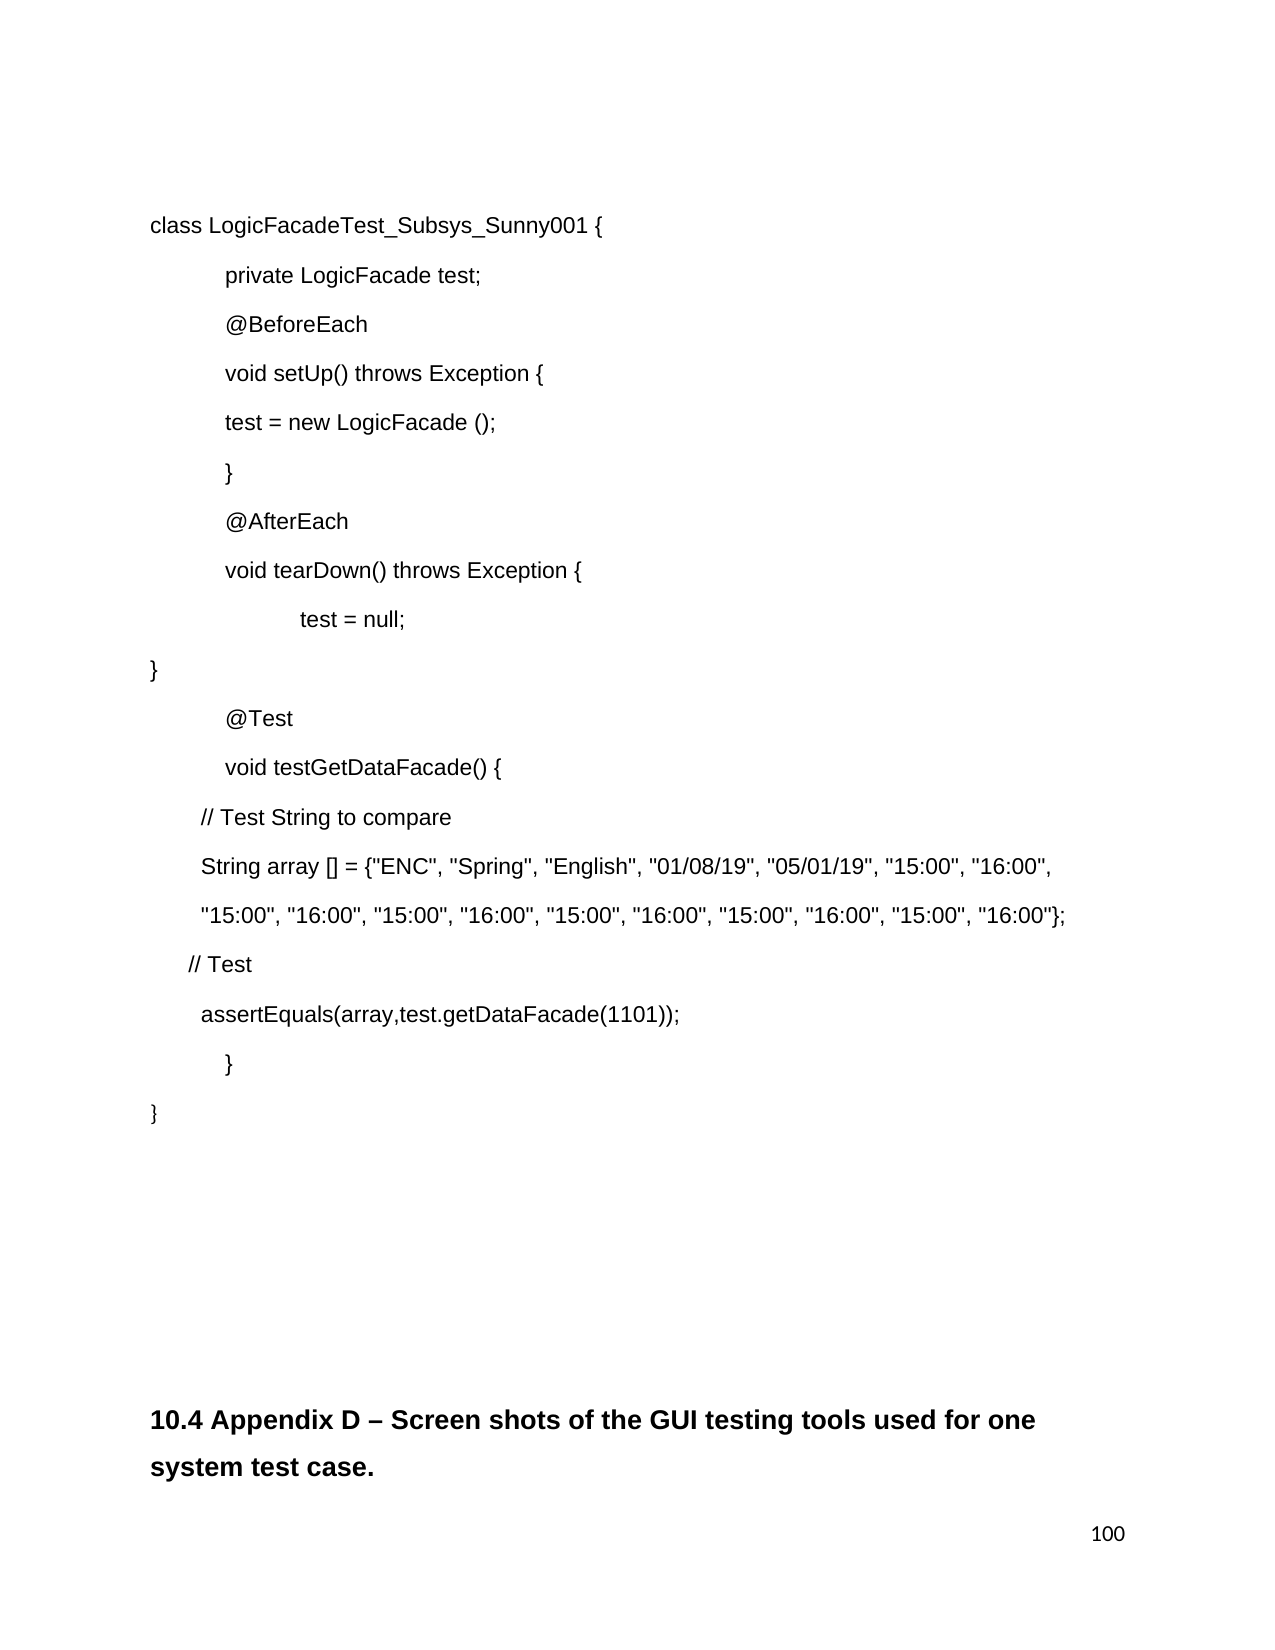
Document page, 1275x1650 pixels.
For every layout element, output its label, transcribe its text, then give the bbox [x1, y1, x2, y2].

text } [150, 656, 1125, 682]
text @Test [150, 705, 1125, 731]
text "15:00", "16:00", "15:00", "16:00", "15:00", "16:00", "15:00", "16:00", "15:00", "16:00"}; [150, 902, 1125, 928]
text class LogicFacadeTest_Subsys_Sunny001 { [150, 212, 1125, 239]
text String array [] = {"ENC", "Spring", "English", "01/08/19", "05/01/19", "15:00", "16:00", [150, 853, 1125, 879]
text } [150, 459, 1125, 485]
text @BeforeEach [150, 311, 1125, 337]
text // Test [150, 951, 1125, 978]
text void tearDown() throws Exception { [150, 557, 1125, 583]
text } [150, 1050, 1125, 1076]
text @AfterEach [150, 508, 1125, 534]
text assertEquals(array,test.getDataFacade(1101)); [150, 1001, 1125, 1027]
text test = null; [150, 606, 1125, 633]
text } [150, 1099, 1125, 1127]
text 10.4 Appendix D – Screen shots of the GUI testing tools used for one system test case. [150, 1404, 1125, 1482]
text test = new LogicFacade (); [150, 409, 1125, 436]
text // Test String to compare [150, 803, 1125, 830]
text private LogicFacade test; [150, 262, 1125, 288]
text void testGetDataFacade() { [150, 754, 1125, 781]
text void setUp() throws Exception { [150, 360, 1125, 386]
